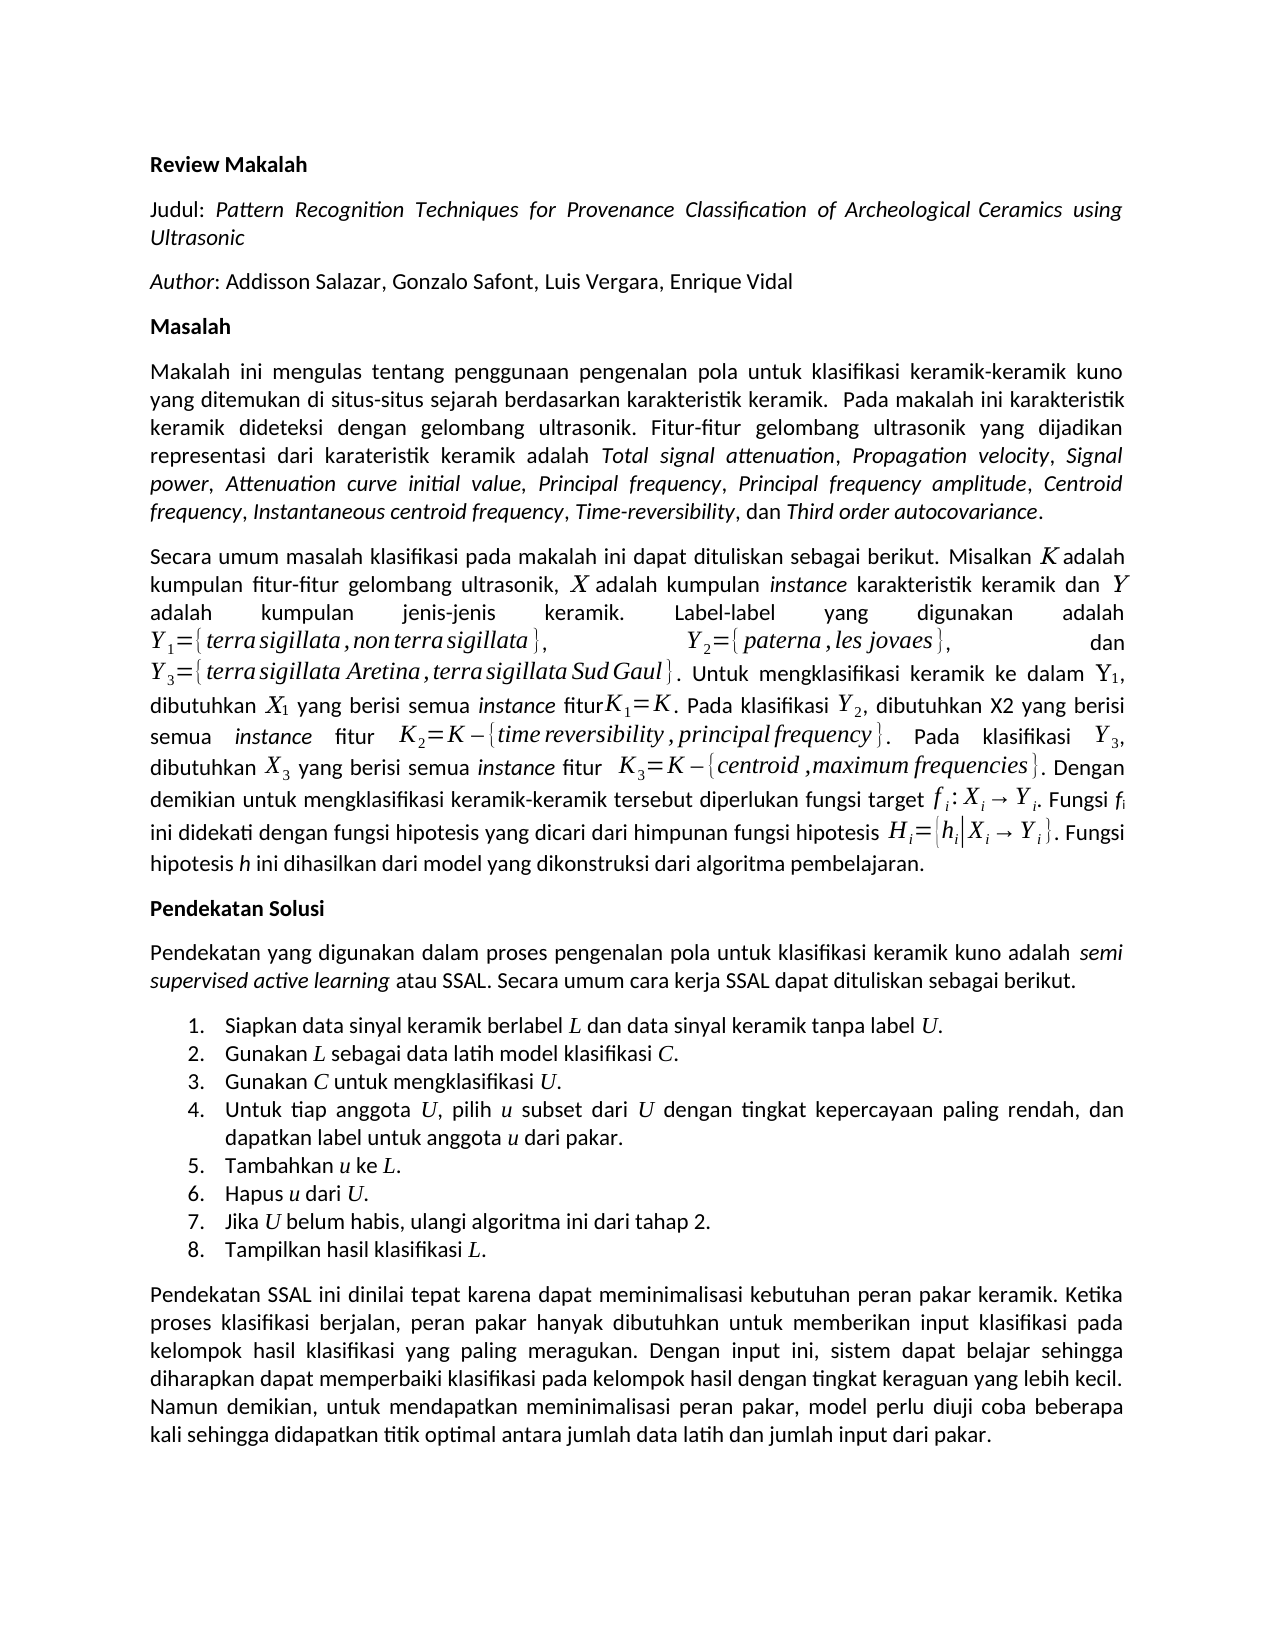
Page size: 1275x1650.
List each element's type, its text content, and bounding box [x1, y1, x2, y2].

list Tampilkan hasil klasifikasi L. [187, 1235, 1125, 1263]
list Untuk tiap anggota U, pilih u subset dari U dengan tingkat kepercayaan paling rendah, dan dapatkan label untuk anggota u dari pakar. [187, 1095, 1125, 1151]
list Tambahkan u ke L. [187, 1151, 1125, 1179]
text Pendekatan yang digunakan dalam proses pengenalan pola untuk klasifikasi keramik kuno adalah semi supervised active learning atau SSAL. Secara umum cara kerja SSAL dapat dituliskan sebagai berikut. [150, 938, 1125, 994]
text Masalah [150, 312, 1125, 340]
list Gunakan L sebagai data latih model klasifikasi C. [187, 1039, 1125, 1067]
text Author: Addisson Salazar, Gonzalo Safont, Luis Vergara, Enrique Vidal [150, 267, 1125, 295]
text Review Makalah [150, 150, 1125, 178]
text Pendekatan SSAL ini dinilai tepat karena dapat meminimalisasi kebutuhan peran pakar keramik. Ketika proses klasifikasi berjalan, peran pakar hanyak dibutuhkan untuk memberikan input klasifikasi pada kelompok hasil klasifikasi yang paling meragukan. Dengan input ini, sistem dapat belajar sehingga diharapkan dapat memperbaiki klasifikasi pada kelompok hasil dengan tingkat keraguan yang lebih kecil. Namun demikian, untuk mendapatkan meminimalisasi peran pakar, model perlu diuji coba beberapa kali sehingga didapatkan titik optimal antara jumlah data latih dan jumlah input dari pakar. [150, 1280, 1125, 1448]
text Judul: Pattern Recognition Techniques for Provenance Classification of Archeological Ceramics using Ultrasonic [150, 195, 1125, 251]
list Gunakan C untuk mengklasifikasi U. [187, 1067, 1125, 1095]
list Siapkan data sinyal keramik berlabel L dan data sinyal keramik tanpa label U. [187, 1011, 1125, 1039]
list Jika U belum habis, ulangi algoritma ini dari tahap 2. [187, 1207, 1125, 1235]
text Secara umum masalah klasifikasi pada makalah ini dapat dituliskan sebagai berikut. Misalkan K adalah kumpulan fitur-fitur gelombang ultrasonik, X adalah kumpulan instance karakteristik keramik dan Y adalah kumpulan jenis-jenis keramik. Label-label yang digunakan adalah , , dan . Untuk mengklasifikasi keramik ke dalam Y1, dibutuhkan X1 yang berisi semua instance fitur. Pada klasifikasi , dibutuhkan X2 yang berisi semua instance fitur . Pada klasifikasi , dibutuhkan yang berisi semua instance fitur . Dengan demikian untuk mengklasifikasi keramik-keramik tersebut diperlukan fungsi target . Fungsi fi ini didekati dengan fungsi hipotesis yang dicari dari himpunan fungsi hipotesis . Fungsi hipotesis h ini dihasilkan dari model yang dikonstruksi dari algoritma pembelajaran. [150, 542, 1125, 877]
text Makalah ini mengulas tentang penggunaan pengenalan pola untuk klasifikasi keramik-keramik kuno yang ditemukan di situs-situs sejarah berdasarkan karakteristik keramik. Pada makalah ini karakteristik keramik dideteksi dengan gelombang ultrasonik. Fitur-fitur gelombang ultrasonik yang dijadikan representasi dari karateristik keramik adalah Total signal attenuation, Propagation velocity, Signal power, Attenuation curve initial value, Principal frequency, Principal frequency amplitude, Centroid frequency, Instantaneous centroid frequency, Time-reversibility, dan Third order autocovariance. [150, 357, 1125, 525]
list Hapus u dari U. [187, 1179, 1125, 1207]
text Pendekatan Solusi [150, 894, 1125, 922]
